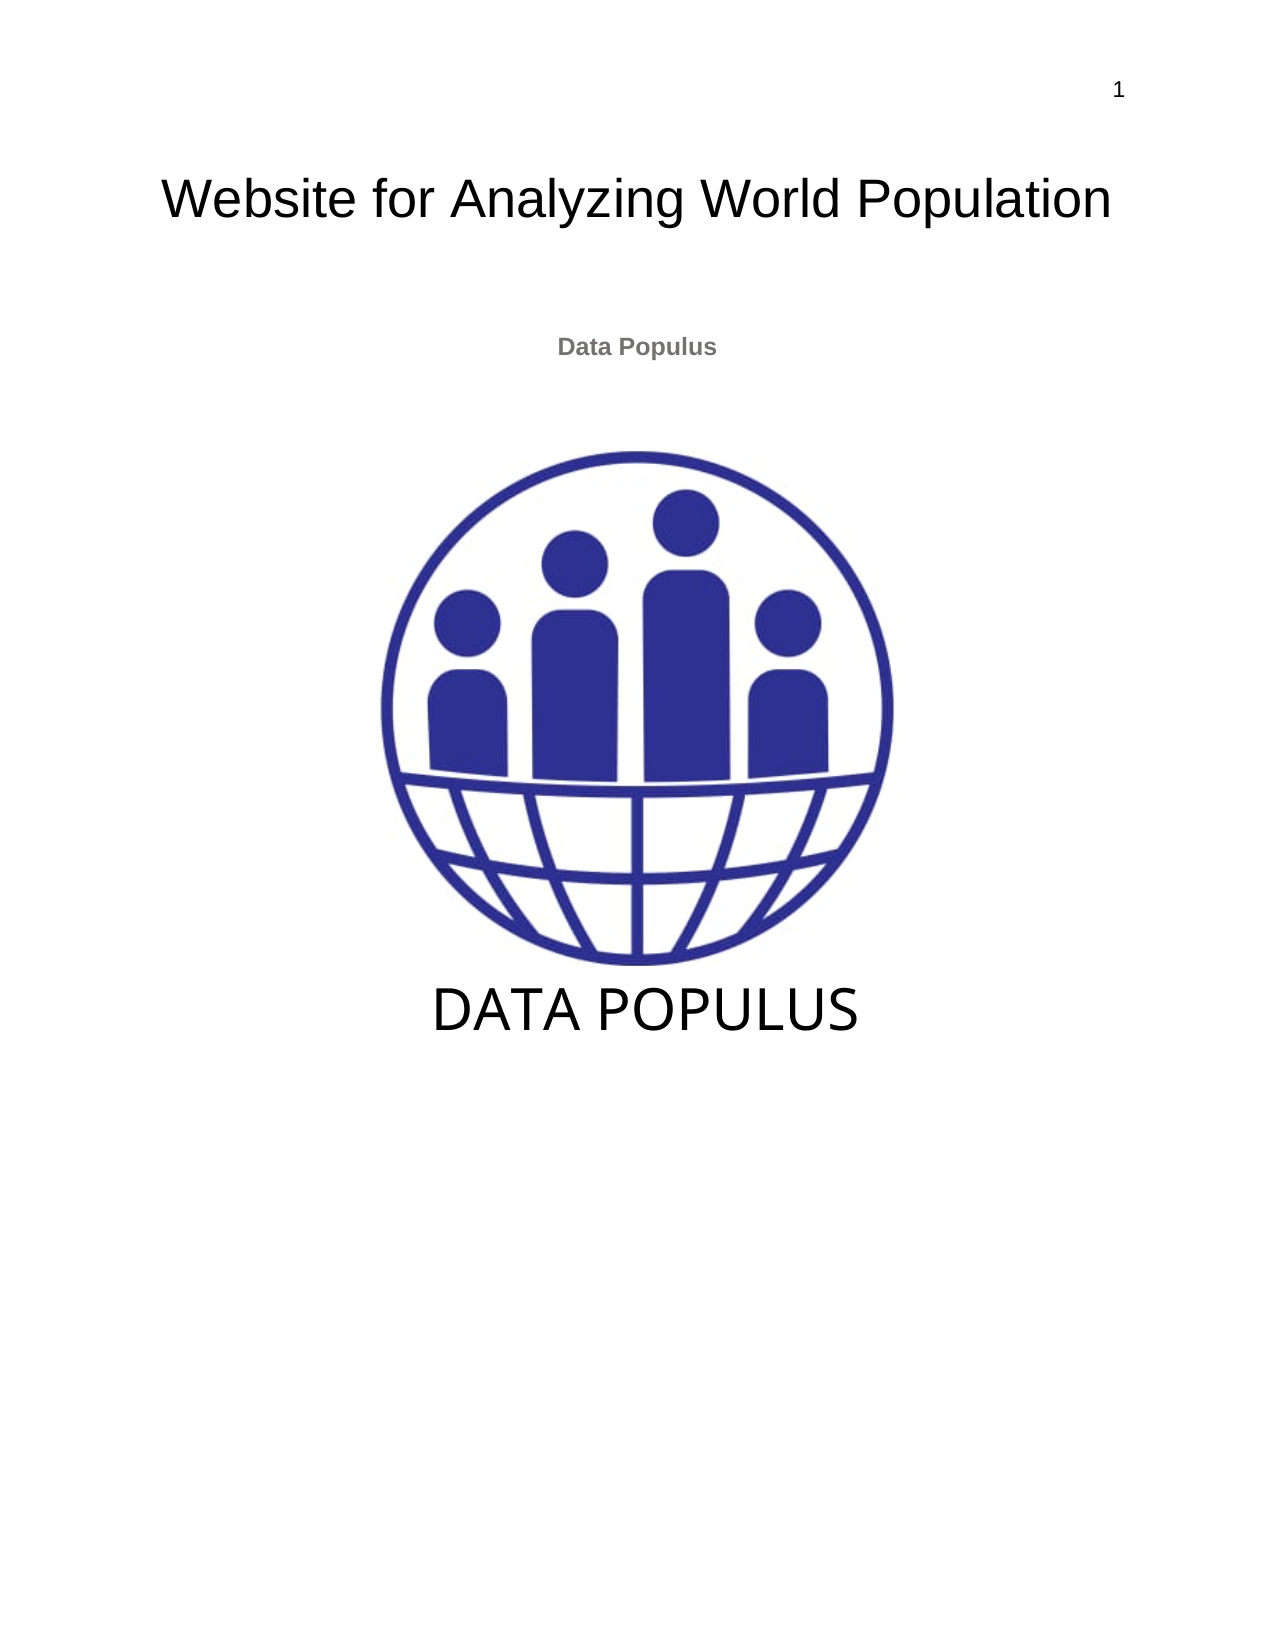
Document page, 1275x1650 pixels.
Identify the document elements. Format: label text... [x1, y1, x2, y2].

text Website for Analyzing World Population [150, 167, 1125, 229]
text Data Populus [150, 332, 1125, 361]
text DATA POPULUS [355, 968, 1125, 1047]
picture [375, 447, 900, 966]
